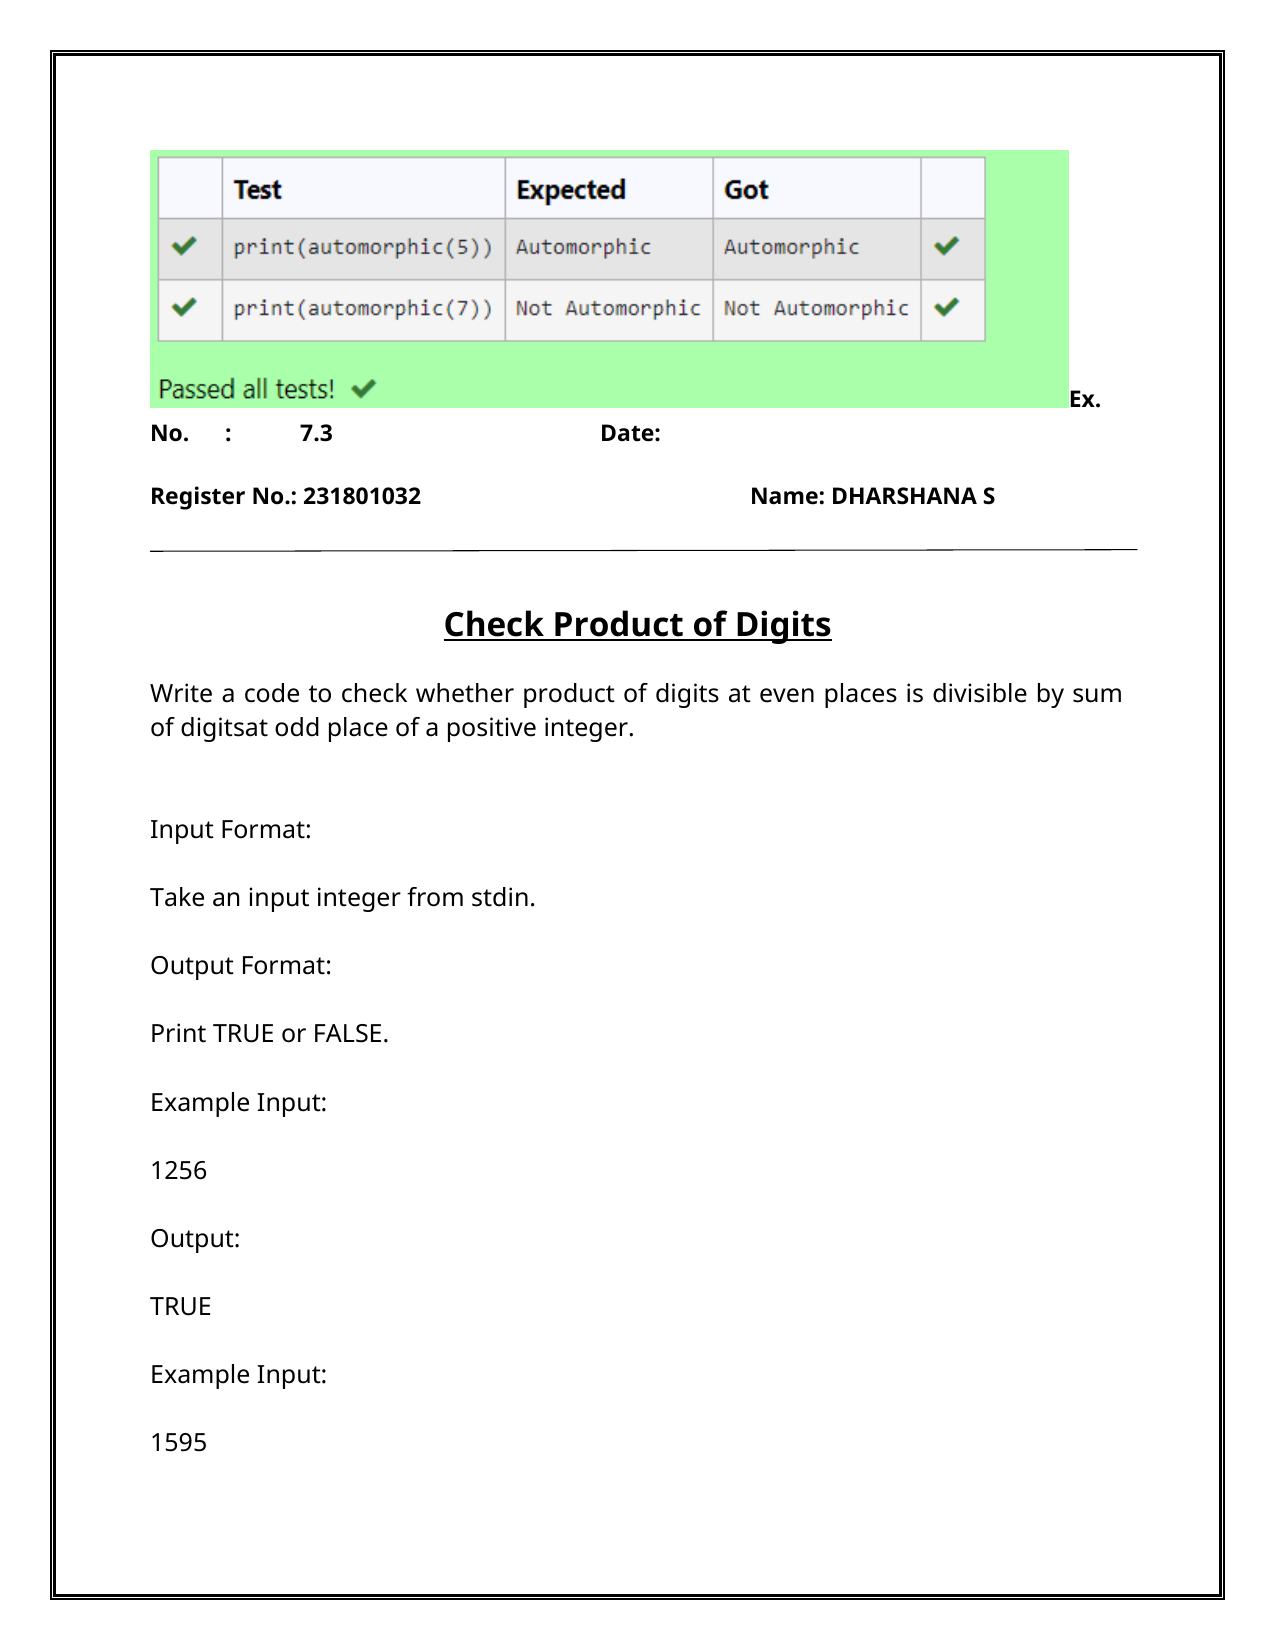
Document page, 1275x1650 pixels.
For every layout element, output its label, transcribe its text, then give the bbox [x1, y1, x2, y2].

text Output Format: [150, 948, 1125, 982]
text Example Input: [150, 1084, 1125, 1118]
text Input Format: [150, 812, 1125, 846]
text 1595 [150, 1425, 1125, 1459]
text Print TRUE or FALSE. [150, 1016, 1125, 1050]
text Register No.: 231801032 Name: DHARSHANA S [150, 480, 1125, 511]
text TRUE [150, 1288, 1125, 1323]
text Take an input integer from stdin. [150, 880, 1125, 914]
text Write a code to check whether product of digits at even places is divisible by sum of digitsat odd place of a positive integer. [150, 675, 1125, 743]
text Check Product of Digits [150, 601, 1125, 646]
text Output: [150, 1220, 1125, 1254]
text Example Input: [150, 1357, 1125, 1391]
text 1256 [150, 1152, 1125, 1186]
picture [150, 150, 1069, 408]
